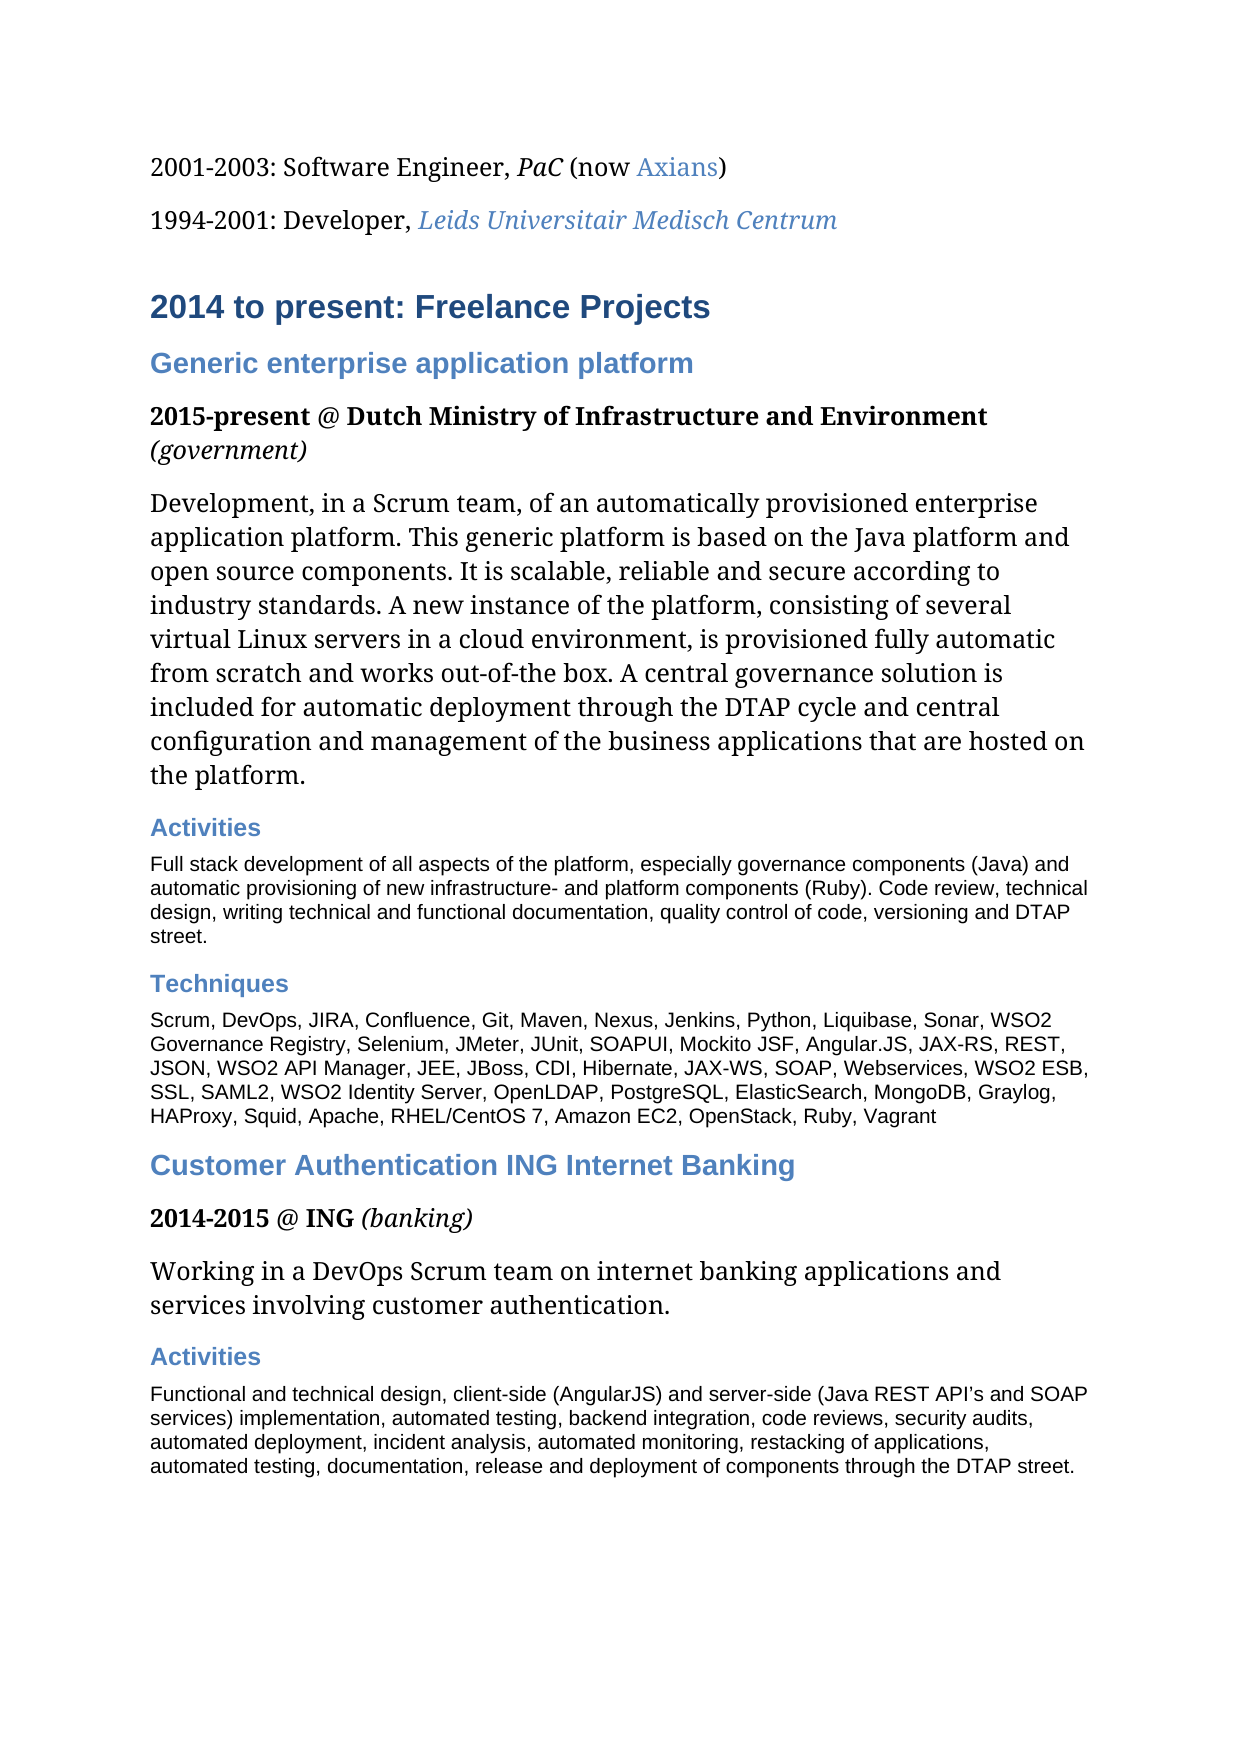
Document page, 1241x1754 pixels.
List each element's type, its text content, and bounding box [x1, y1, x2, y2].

subtitle Techniques [150, 968, 1090, 997]
subtitle Activities [150, 1342, 1090, 1371]
subtitle 2014 to present: Freelance Projects [150, 287, 1090, 325]
text Functional and technical design, client-side (AngularJS) and server-side (Java REST API’s and SOAP services) implementation, automated testing, backend integration, code reviews, security audits, automated deployment, incident analysis, automated monitoring, restacking of applications, automated testing, documentation, release and deployment of components through the DTAP street. [150, 1382, 1090, 1477]
text Scrum, DevOps, JIRA, Confluence, Git, Maven, Nexus, Jenkins, Python, Liquibase, Sonar, WSO2 Governance Registry, Selenium, JMeter, JUnit, SOAPUI, Mockito JSF, Angular.JS, JAX-RS, REST, JSON, WSO2 API Manager, JEE, JBoss, CDI, Hibernate, JAX-WS, SOAP, Webservices, WSO2 ESB, SSL, SAML2, WSO2 Identity Server, OpenLDAP, PostgreSQL, ElasticSearch, MongoDB, Graylog, HAProxy, Squid, Apache, RHEL/CentOS 7, Amazon EC2, OpenStack, Ruby, Vagrant [150, 1008, 1090, 1127]
text 2001-2003: Software Engineer, PaC (now Axians) [150, 150, 1090, 184]
text 2014-2015 @ ING (banking) [150, 1201, 1090, 1235]
subtitle Activities [150, 813, 1090, 841]
subtitle Customer Authentication ING Internet Banking [150, 1148, 1090, 1182]
subtitle Generic enterprise application platform [150, 346, 1090, 380]
text Working in a DevOps Scrum team on internet banking applications and services involving customer authentication. [150, 1253, 1090, 1322]
text Development, in a Scrum team, of an automatically provisioned enterprise application platform. This generic platform is based on the Java platform and open source components. It is scalable, reliable and secure according to industry standards. A new instance of the platform, consisting of several virtual Linux servers in a cloud environment, is provisioned fully automatic from scratch and works out-of-the box. A central governance solution is included for automatic deployment through the DTAP cycle and central configuration and management of the business applications that are hosted on the platform. [150, 485, 1090, 792]
text Full stack development of all aspects of the platform, especially governance components (Java) and automatic provisioning of new infrastructure- and platform components (Ruby). Code review, technical design, writing technical and functional documentation, quality control of code, versioning and DTAP street. [150, 852, 1090, 948]
text 1994-2001: Developer, Leids Universitair Medisch Centrum [150, 203, 1090, 237]
text 2015-present @ Dutch Ministry of Infrastructure and Environment (government) [150, 398, 1090, 467]
